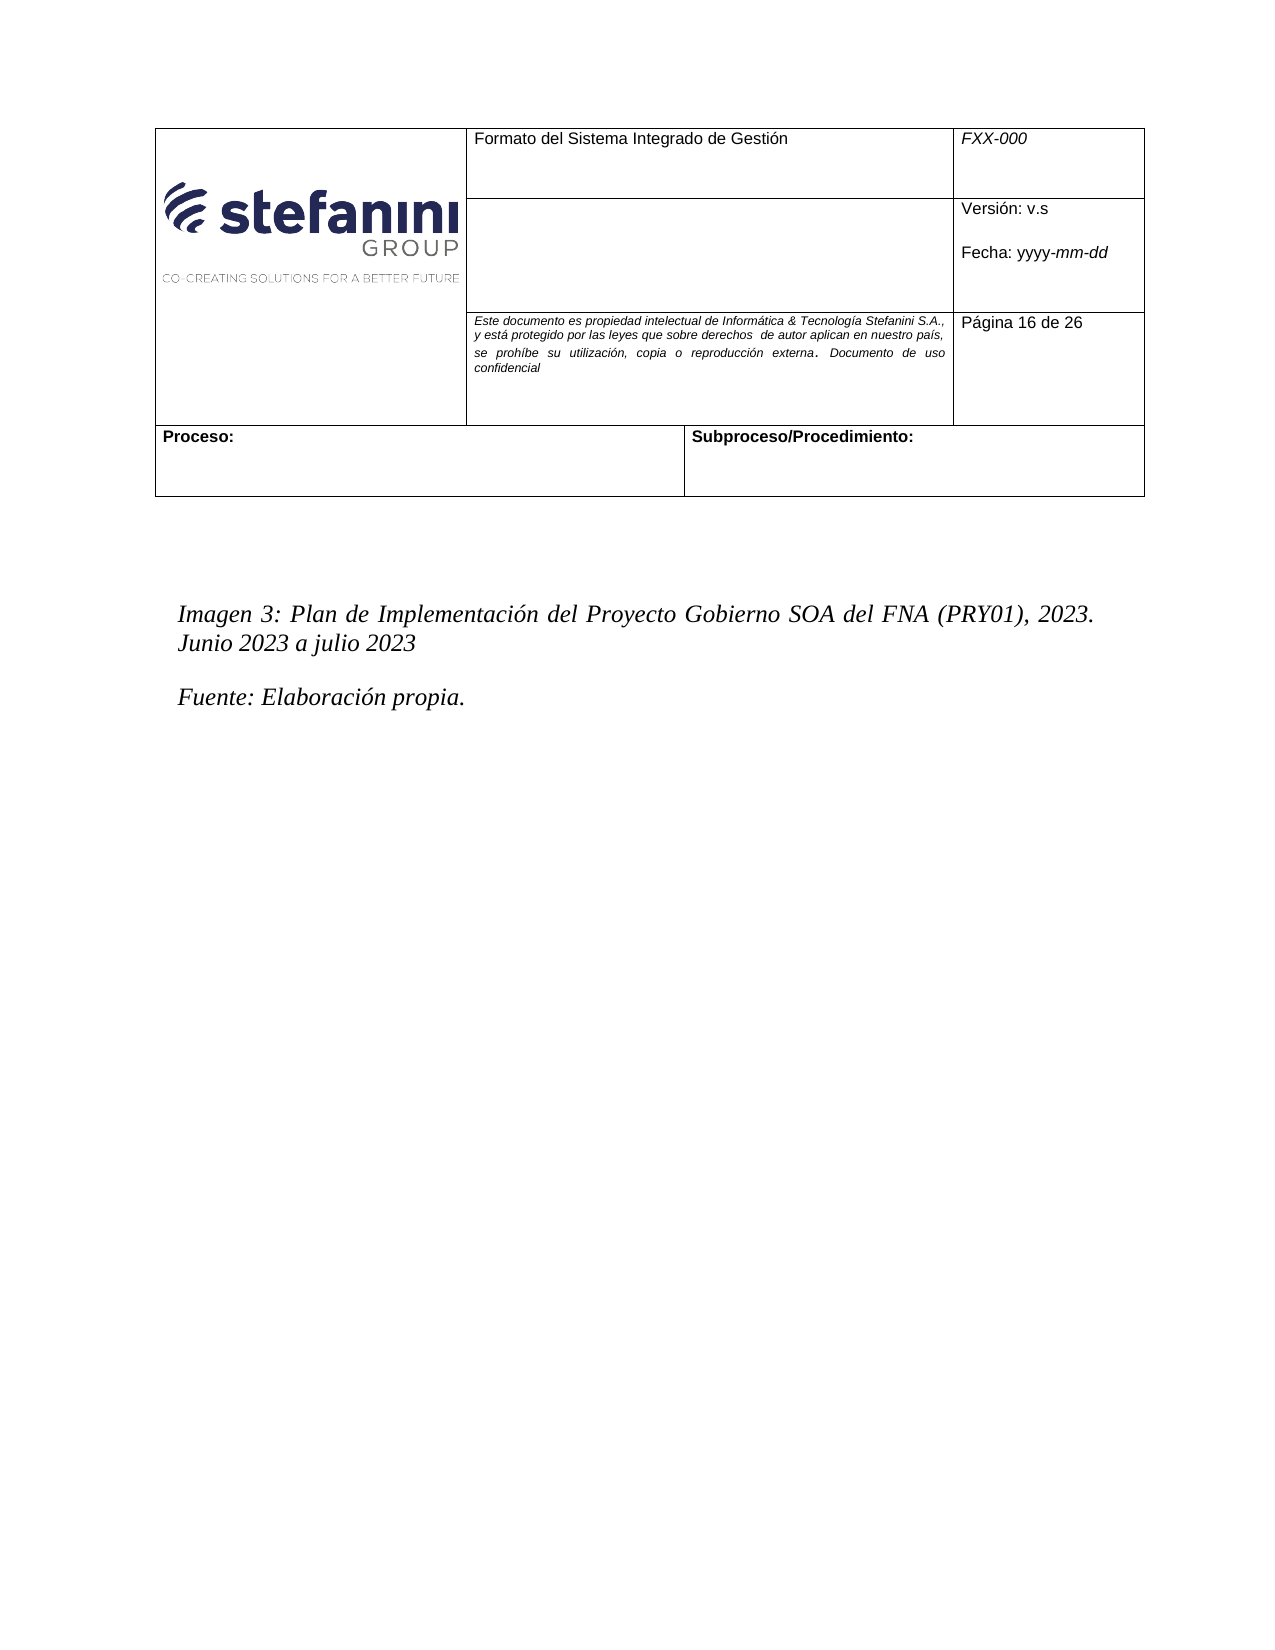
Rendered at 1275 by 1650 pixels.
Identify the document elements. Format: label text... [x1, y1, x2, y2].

text Fuente: Elaboración propia. [177, 682, 1098, 711]
picture [162, 182, 460, 286]
text Imagen 3: Plan de Implementación del Proyecto Gobierno SOA del FNA (PRY01), 2023. Junio 2023 a julio 2023 [177, 599, 1098, 657]
